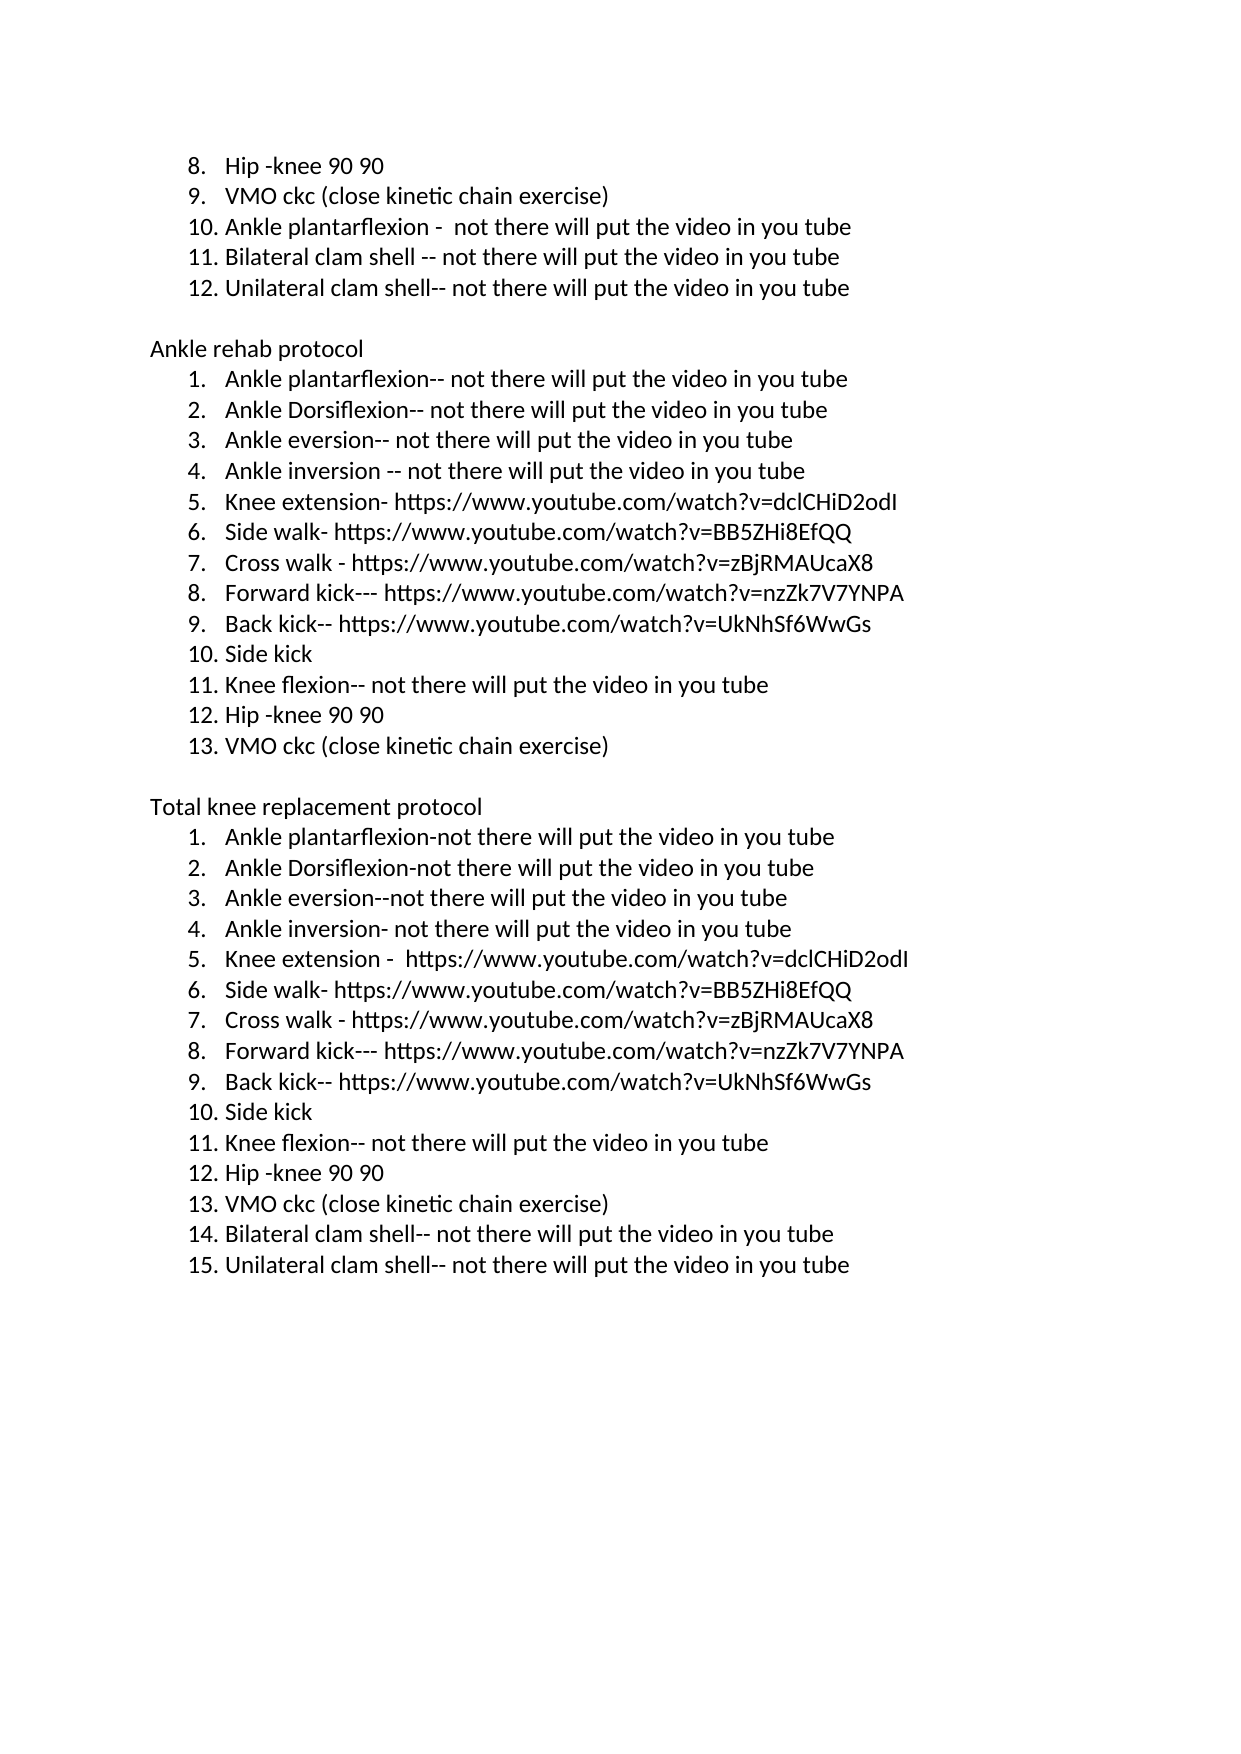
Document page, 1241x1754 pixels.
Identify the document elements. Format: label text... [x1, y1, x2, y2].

list Knee extension - https://www.youtube.com/watch?v=dclCHiD2odI [187, 943, 1090, 974]
text Total knee replacement protocol [150, 791, 1090, 821]
list Knee extension- https://www.youtube.com/watch?v=dclCHiD2odI [187, 486, 1090, 516]
list Side kick [187, 1096, 1090, 1127]
text Ankle rehab protocol [150, 333, 1090, 364]
list Knee flexion-- not there will put the video in you tube [187, 1127, 1090, 1157]
list Bilateral clam shell-- not there will put the video in you tube [187, 1218, 1090, 1249]
list Cross walk - https://www.youtube.com/watch?v=zBjRMAUcaX8 [187, 547, 1090, 577]
list Bilateral clam shell -- not there will put the video in you tube [187, 242, 1090, 272]
list Ankle inversion- not there will put the video in you tube [187, 913, 1090, 943]
list Cross walk - https://www.youtube.com/watch?v=zBjRMAUcaX8 [187, 1004, 1090, 1035]
list Unilateral clam shell-- not there will put the video in you tube [187, 272, 1090, 303]
list Ankle plantarflexion-- not there will put the video in you tube [187, 364, 1090, 394]
list Ankle eversion--not there will put the video in you tube [187, 882, 1090, 913]
list VMO ckc (close kinetic chain exercise) [187, 730, 1090, 760]
list Ankle inversion -- not there will put the video in you tube [187, 455, 1090, 486]
list Forward kick--- https://www.youtube.com/watch?v=nzZk7V7YNPA [187, 577, 1090, 608]
list Ankle Dorsiflexion-not there will put the video in you tube [187, 852, 1090, 882]
list Forward kick--- https://www.youtube.com/watch?v=nzZk7V7YNPA [187, 1035, 1090, 1066]
list Hip -knee 90 90 [187, 699, 1090, 730]
list Ankle plantarflexion - not there will put the video in you tube [187, 211, 1090, 242]
list VMO ckc (close kinetic chain exercise) [187, 181, 1090, 211]
list Ankle Dorsiflexion-- not there will put the video in you tube [187, 394, 1090, 425]
list Ankle plantarflexion-not there will put the video in you tube [187, 821, 1090, 852]
list Hip -knee 90 90 [187, 150, 1090, 181]
list Back kick-- https://www.youtube.com/watch?v=UkNhSf6WwGs [187, 608, 1090, 638]
list Back kick-- https://www.youtube.com/watch?v=UkNhSf6WwGs [187, 1066, 1090, 1096]
list Hip -knee 90 90 [187, 1157, 1090, 1188]
list Ankle eversion-- not there will put the video in you tube [187, 425, 1090, 455]
list VMO ckc (close kinetic chain exercise) [187, 1188, 1090, 1218]
list Unilateral clam shell-- not there will put the video in you tube [187, 1249, 1090, 1279]
list Knee flexion-- not there will put the video in you tube [187, 669, 1090, 699]
list Side walk- https://www.youtube.com/watch?v=BB5ZHi8EfQQ [187, 974, 1090, 1004]
list Side walk- https://www.youtube.com/watch?v=BB5ZHi8EfQQ [187, 516, 1090, 547]
list Side kick [187, 638, 1090, 669]
